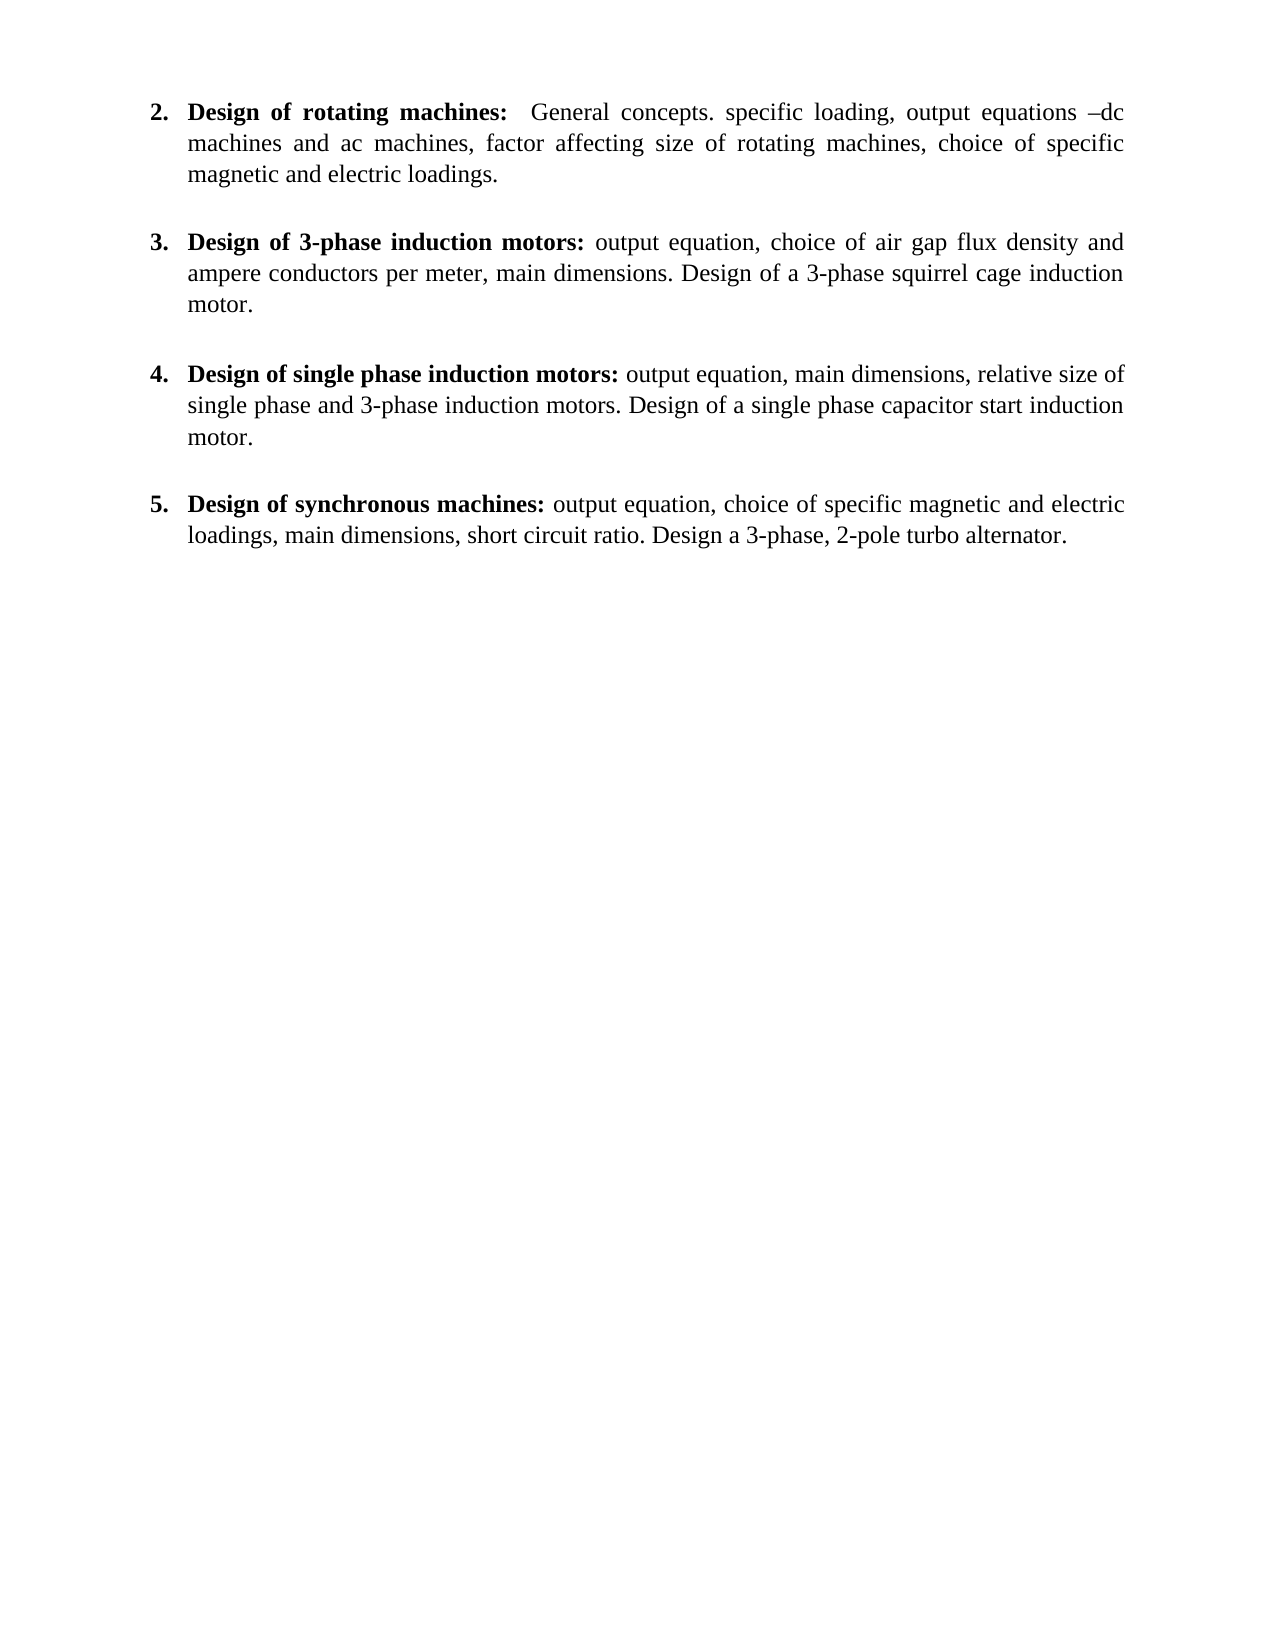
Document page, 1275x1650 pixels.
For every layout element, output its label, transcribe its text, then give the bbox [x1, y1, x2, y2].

list Design of single phase induction motors: output equation, main dimensions, relative size of single phase and 3-phase induction motors. Design of a single phase capacitor start induction motor. [150, 357, 1125, 450]
list Design of rotating machines: General concepts. specific loading, output equations –dc machines and ac machines, factor affecting size of rotating machines, choice of specific magnetic and electric loadings. [150, 94, 1125, 188]
list Design of synchronous machines: output equation, choice of specific magnetic and electric loadings, main dimensions, short circuit ratio. Design a 3-phase, 2-pole turbo alternator. [150, 487, 1125, 549]
list Design of 3-phase induction motors: output equation, choice of air gap flux density and ampere conductors per meter, main dimensions. Design of a 3-phase squirrel cage induction motor. [150, 224, 1125, 318]
